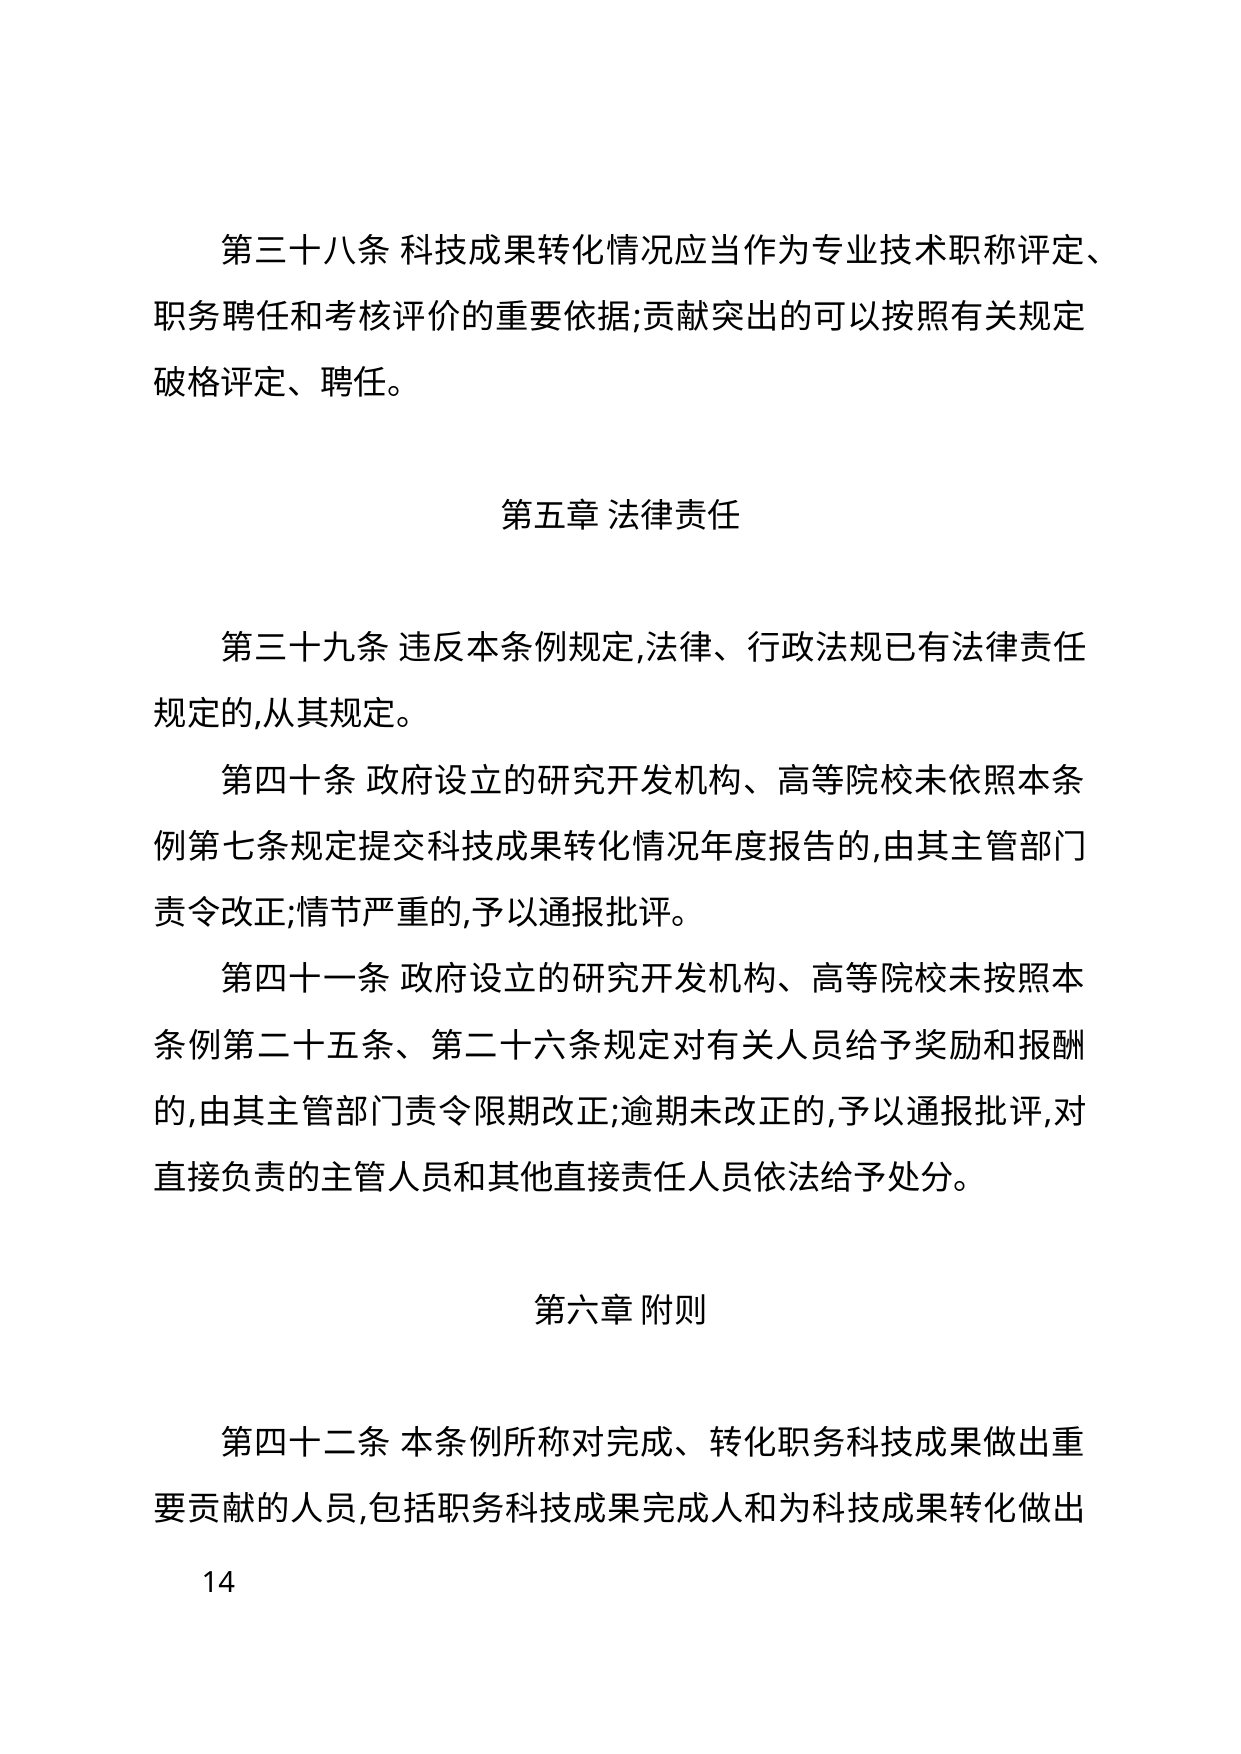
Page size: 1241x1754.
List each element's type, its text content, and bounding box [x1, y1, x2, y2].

text 第三十九条 违反本条例规定,法律、行政法规已有法律责任规定的,从其规定。 [153, 612, 1087, 744]
text 第四十条 政府设立的研究开发机构、高等院校未依照本条例第七条规定提交科技成果转化情况年度报告的,由其主管部门责令改正;情节严重的,予以通报批评。 [153, 744, 1087, 943]
text 第六章 附则 [153, 1274, 1087, 1341]
text 第四十一条 政府设立的研究开发机构、高等院校未按照本条例第二十五条、第二十六条规定对有关人员给予奖励和报酬的,由其主管部门责令限期改正;逾期未改正的,予以通报批评,对直接负责的主管人员和其他直接责任人员依法给予处分。 [153, 943, 1087, 1208]
text 第三十八条 科技成果转化情况应当作为专业技术职称评定、职务聘任和考核评价的重要依据;贡献突出的可以按照有关规定破格评定、聘任。 [153, 214, 1087, 413]
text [153, 1407, 1087, 1539]
text 第五章 法律责任 [153, 479, 1087, 546]
